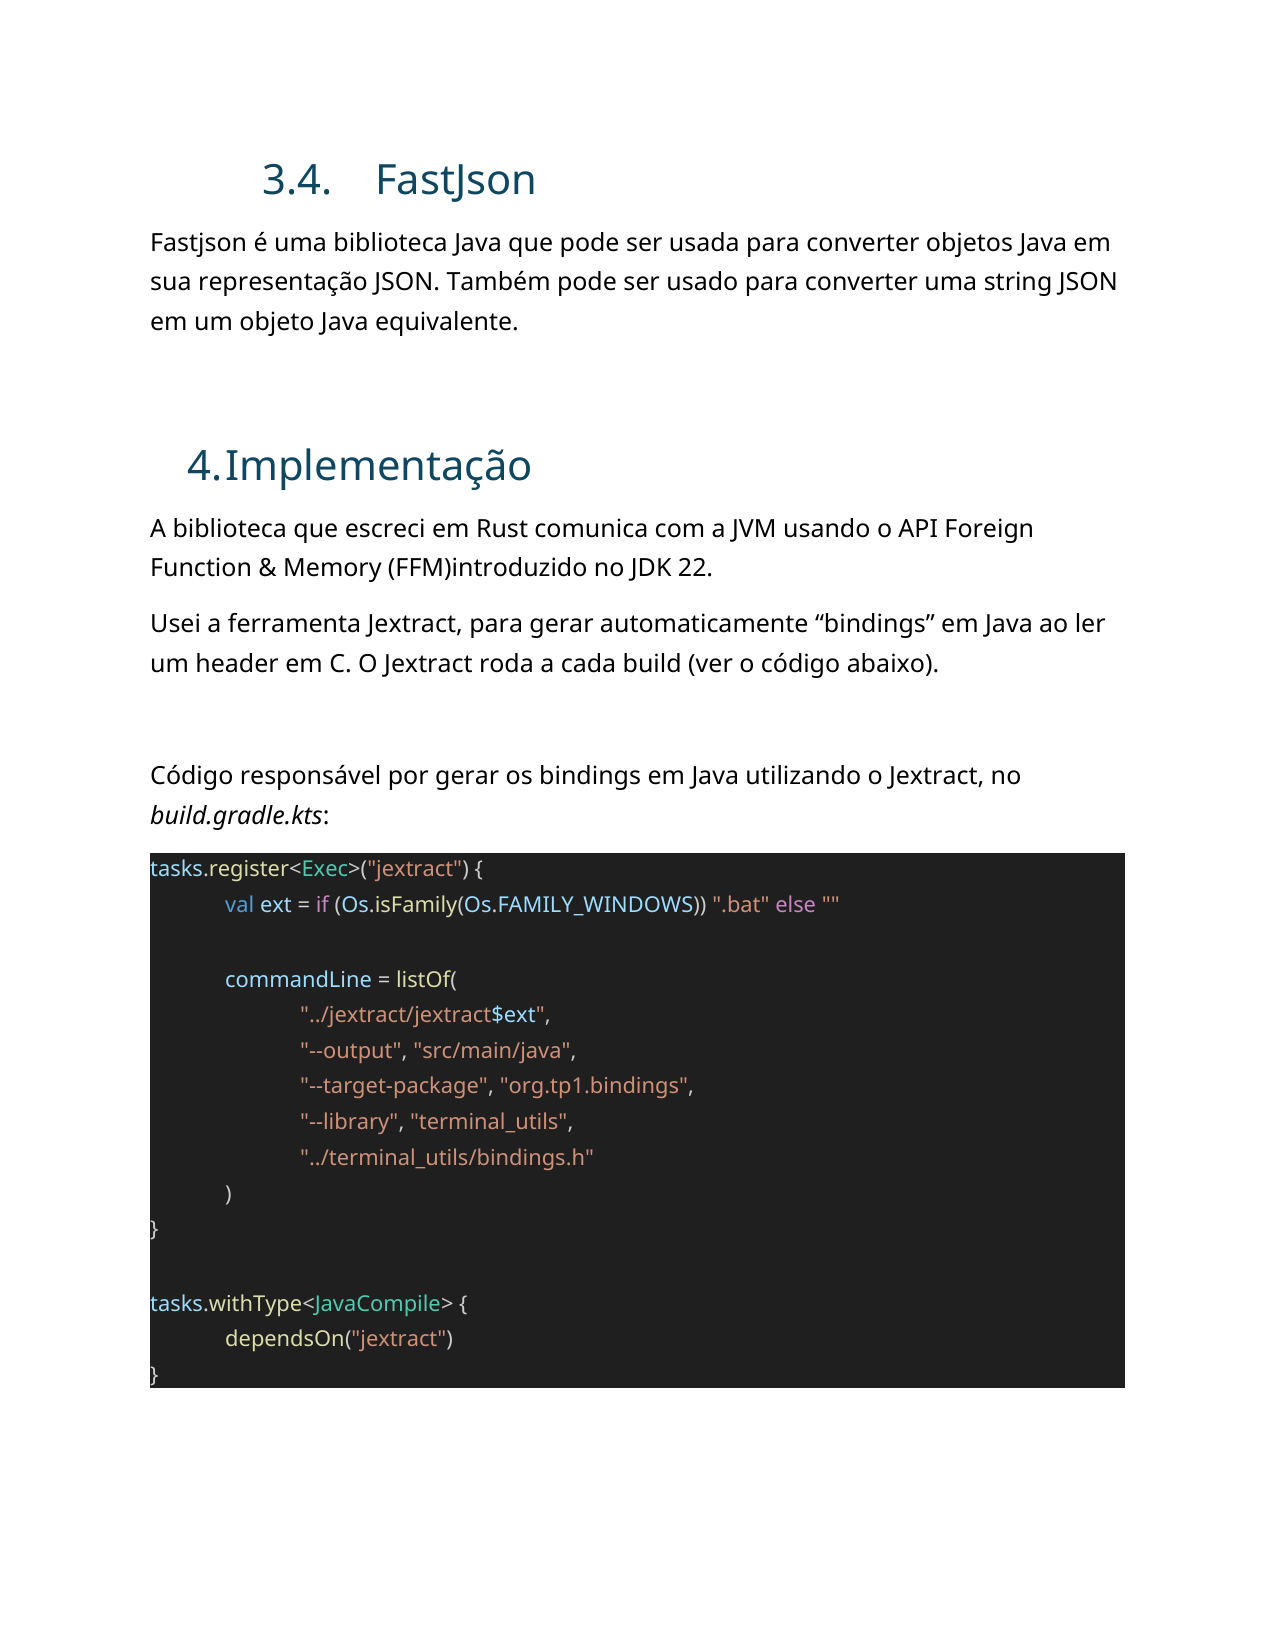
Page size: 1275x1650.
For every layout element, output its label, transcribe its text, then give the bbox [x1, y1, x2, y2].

text "--library", "terminal_utils", [150, 1106, 1125, 1136]
text "--target-package", "org.tp1.bindings", [150, 1071, 1125, 1100]
text commandLine = listOf( [150, 964, 1125, 993]
text Fastjson é uma biblioteca Java que pode ser usada para converter objetos Java em sua representação JSON. Também pode ser usado para converter uma string JSON em um objeto Java equivalente. [150, 224, 1125, 337]
text tasks.register<Exec>("jextract") { [150, 853, 1125, 883]
subtitle Implementação [187, 436, 1125, 493]
text ) [150, 1178, 1125, 1208]
text "../terminal_utils/bindings.h" [150, 1142, 1125, 1172]
text Código responsável por gerar os bindings em Java utilizando o Jextract, no build.gradle.kts: [150, 758, 1125, 831]
text "../jextract/jextract$ext", [150, 999, 1125, 1029]
text tasks.withType<JavaCompile> { [150, 1288, 1125, 1318]
text } [150, 1213, 1125, 1243]
text } [150, 1358, 1125, 1388]
text Usei a ferramenta Jextract, para gerar automaticamente “bindings” em Java ao ler um header em C. O Jextract roda a cada build (ver o código abaixo). [150, 606, 1125, 679]
text dependsOn("jextract") [150, 1323, 1125, 1353]
text val ext = if (Os.isFamily(Os.FAMILY_WINDOWS)) ".bat" else "" [150, 888, 1125, 918]
text A biblioteca que escreci em Rust comunica com a JVM usando o API Foreign Function & Memory (FFM)introduzido no JDK 22. [150, 510, 1125, 584]
text "--output", "src/main/java", [150, 1035, 1125, 1064]
subtitle FastJson [262, 150, 1125, 207]
